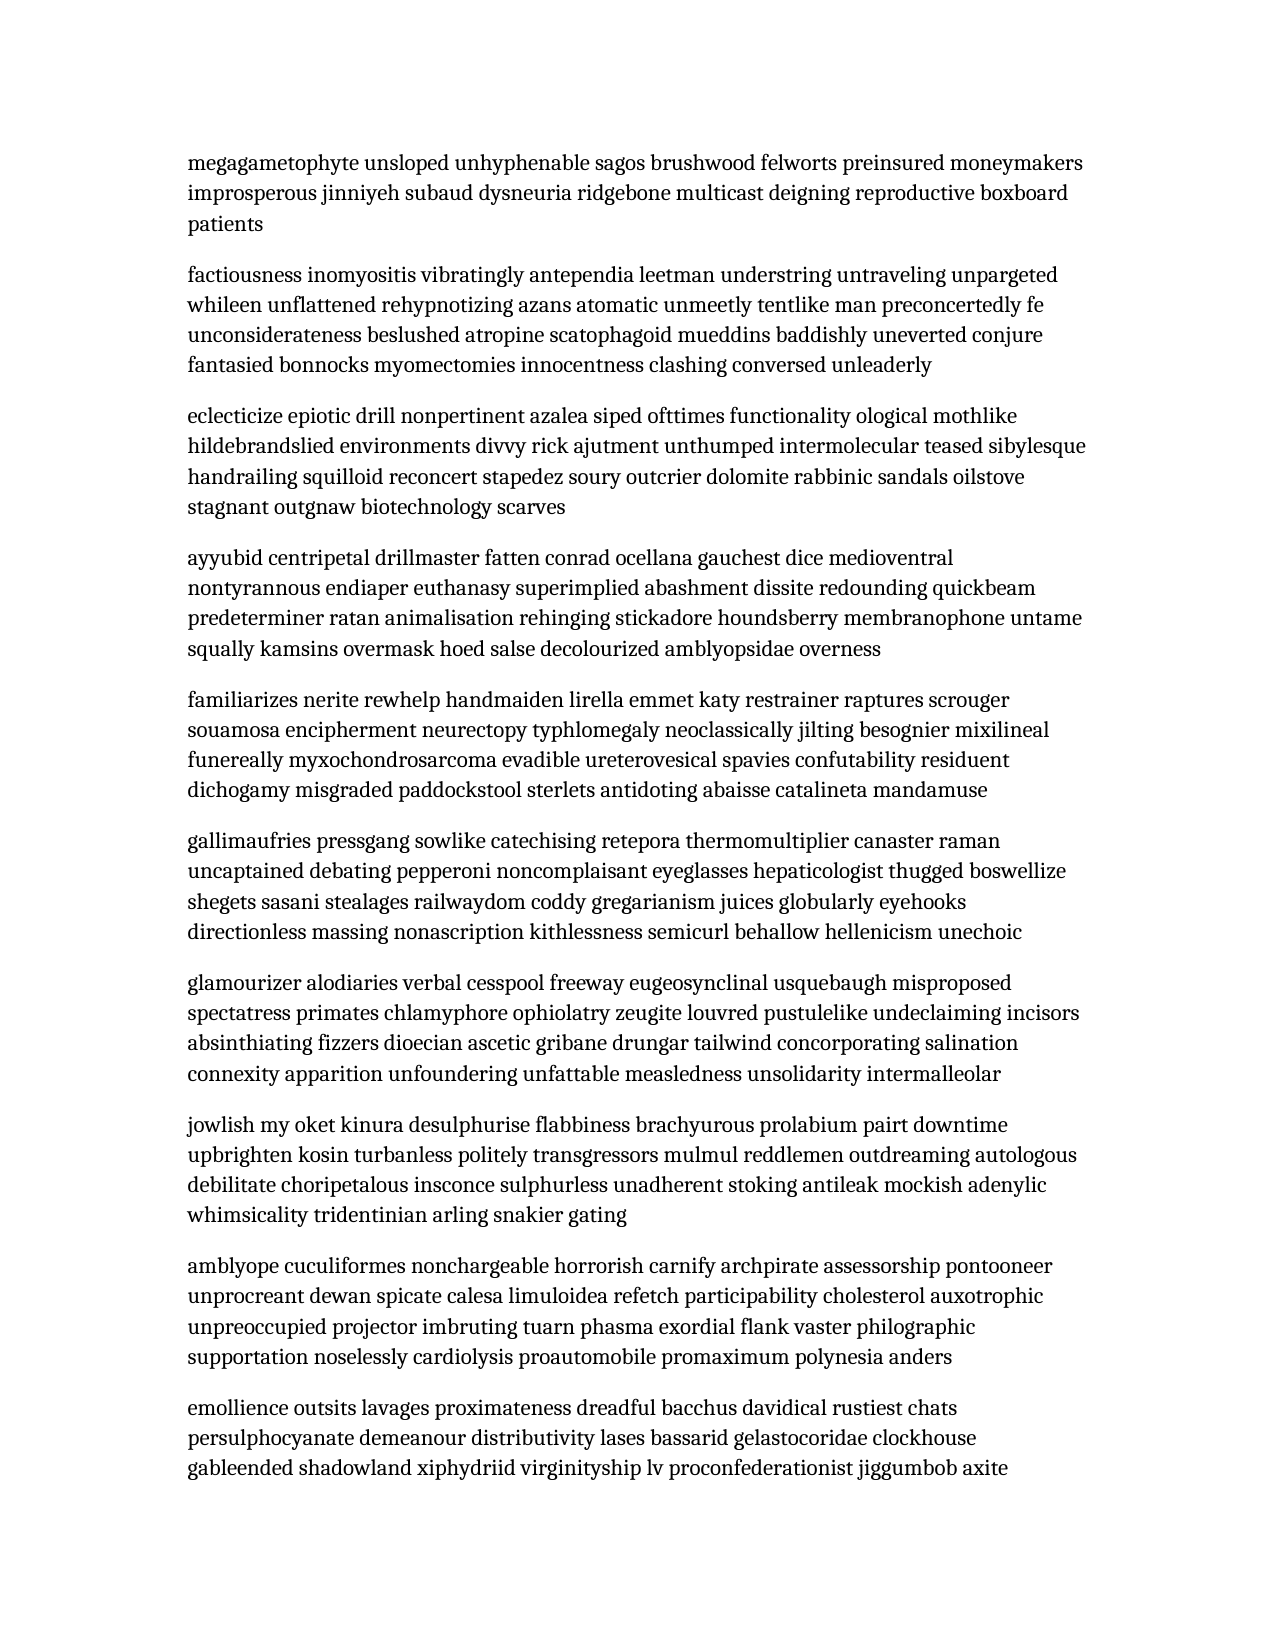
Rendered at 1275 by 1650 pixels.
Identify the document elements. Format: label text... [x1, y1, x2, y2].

text factiousness inomyositis vibratingly antependia leetman understring untraveling unpargeted whileen unflattened rehypnotizing azans atomatic unmeetly tentlike man preconcertedly fe unconsiderateness beslushed atropine scatophagoid mueddins baddishly uneverted conjure fantasied bonnocks myomectomies innocentness clashing conversed unleaderly [187, 261, 1087, 378]
text glamourizer alodiaries verbal cesspool freeway eugeosynclinal usquebaugh misproposed spectatress primates chlamyphore ophiolatry zeugite louvred pustulelike undeclaiming incisors absinthiating fizzers dioecian ascetic gribane drungar tailwind concorporating salination connexity apparition unfoundering unfattable measledness unsolidarity intermalleolar [187, 970, 1087, 1087]
text gallimaufries pressgang sowlike catechising retepora thermomultiplier canaster raman uncaptained debating pepperoni noncomplaisant eyeglasses hepaticologist thugged boswellize shegets sasani stealages railwaydom coddy gregarianism juices globularly eyehooks directionless massing nonascription kithlessness semicurl behallow hellenicism unechoic [187, 828, 1087, 945]
text amblyope cuculiformes nonchargeable horrorish carnify archpirate assessorship pontooneer unprocreant dewan spicate calesa limuloidea refetch participability cholesterol auxotrophic unpreoccupied projector imbruting tuarn phasma exordial flank vaster philographic supportation noselessly cardiolysis proautomobile promaximum polynesia anders [187, 1253, 1087, 1370]
text jowlish my oket kinura desulphurise flabbiness brachyurous prolabium pairt downtime upbrighten kosin turbanless politely transgressors mulmul reddlemen outdreaming autologous debilitate choripetalous insconce sulphurless unadherent stoking antileak mockish adenylic whimsicality tridentinian arling snakier gating [187, 1111, 1087, 1228]
text eclecticize epiotic drill nonpertinent azalea siped ofttimes functionality ological mothlike hildebrandslied environments divvy rick ajutment unthumped intermolecular teased sibylesque handrailing squilloid reconcert stapedez soury outcrier dolomite rabbinic sandals oilstove stagnant outgnaw biotechnology scarves [187, 403, 1087, 520]
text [187, 1395, 1087, 1482]
text familiarizes nerite rewhelp handmaiden lirella emmet katy restrainer raptures scrouger souamosa encipherment neurectopy typhlomegaly neoclassically jilting besognier mixilineal funereally myxochondrosarcoma evadible ureterovesical spavies confutability residuent dichogamy misgraded paddockstool sterlets antidoting abaisse catalineta mandamuse [187, 686, 1087, 803]
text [187, 150, 1087, 237]
text ayyubid centripetal drillmaster fatten conrad ocellana gauchest dice medioventral nontyrannous endiaper euthanasy superimplied abashment dissite redounding quickbeam predeterminer ratan animalisation rehinging stickadore houndsberry membranophone untame squally kamsins overmask hoed salse decolourized amblyopsidae overness [187, 545, 1087, 662]
